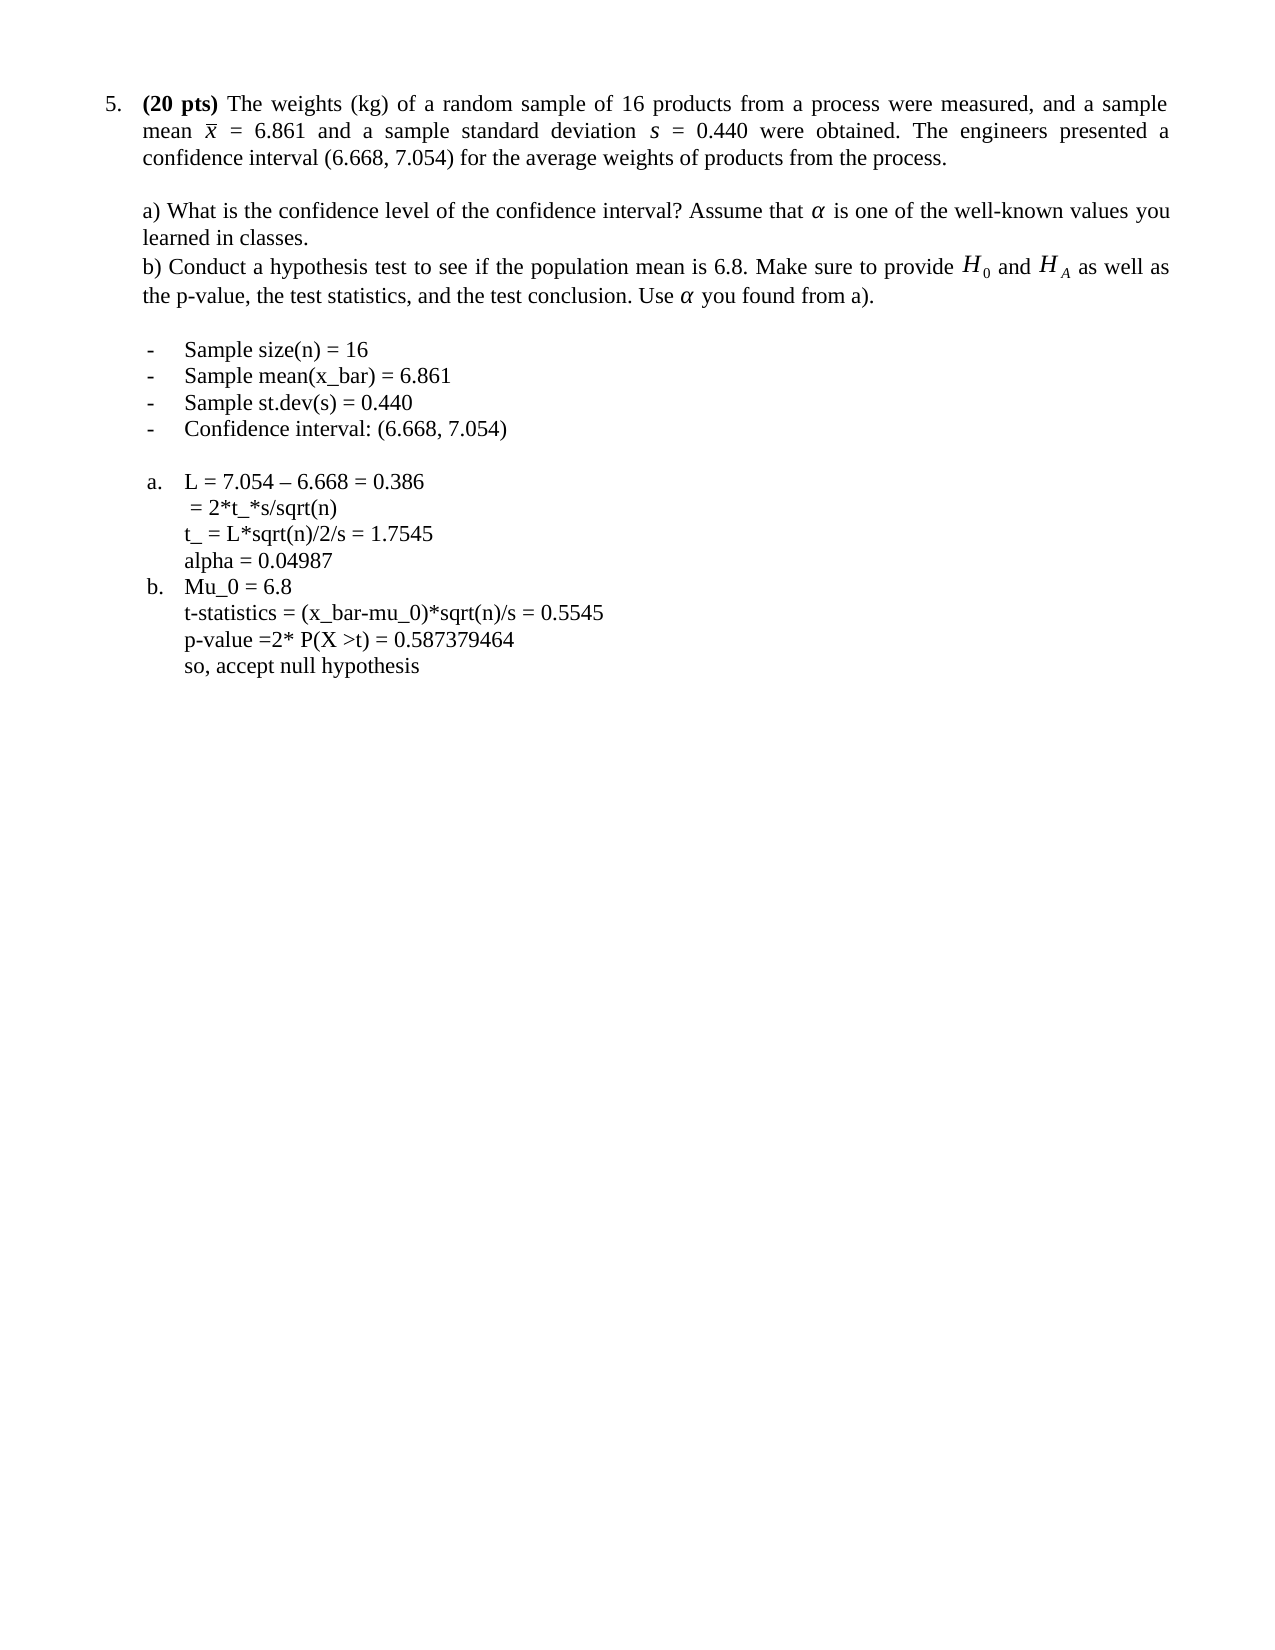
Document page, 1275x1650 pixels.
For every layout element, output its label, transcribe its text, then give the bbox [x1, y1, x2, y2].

list (20 pts) The weights (kg) of a random sample of 16 products from a process were measured, and a sample mean = 6.861 and a sample standard deviation = 0.440 were obtained. The engineers presented a confidence interval (6.668, 7.054) for the average weights of products from the process. [105, 90, 1170, 170]
list t-statistics = (x_bar-mu_0)*sqrt(n)/s = 0.5545 p-value =2* P(X >t) = 0.587379464 so, accept null hypothesis [184, 599, 1170, 678]
list a) What is the confidence level of the confidence interval? Assume that is one of the well-known values you learned in classes. [142, 197, 1170, 251]
list Mu_0 = 6.8 [147, 573, 1170, 599]
list Sample size(n) = 16 [147, 336, 1170, 362]
list Sample mean(x_bar) = 6.861 [147, 362, 1170, 389]
list b) Conduct a hypothesis test to see if the population mean is 6.8. Make sure to provide and as well as the p-value, the test statistics, and the test conclusion. Use you found from a). [142, 251, 1170, 309]
list L = 7.054 – 6.668 = 0.386 = 2*t_*s/sqrt(n) t_ = L*sqrt(n)/2/s = 1.7545 alpha = 0.04987 [147, 468, 1170, 573]
list Confidence interval: (6.668, 7.054) [147, 415, 1170, 441]
list Sample st.dev(s) = 0.440 [147, 389, 1170, 415]
